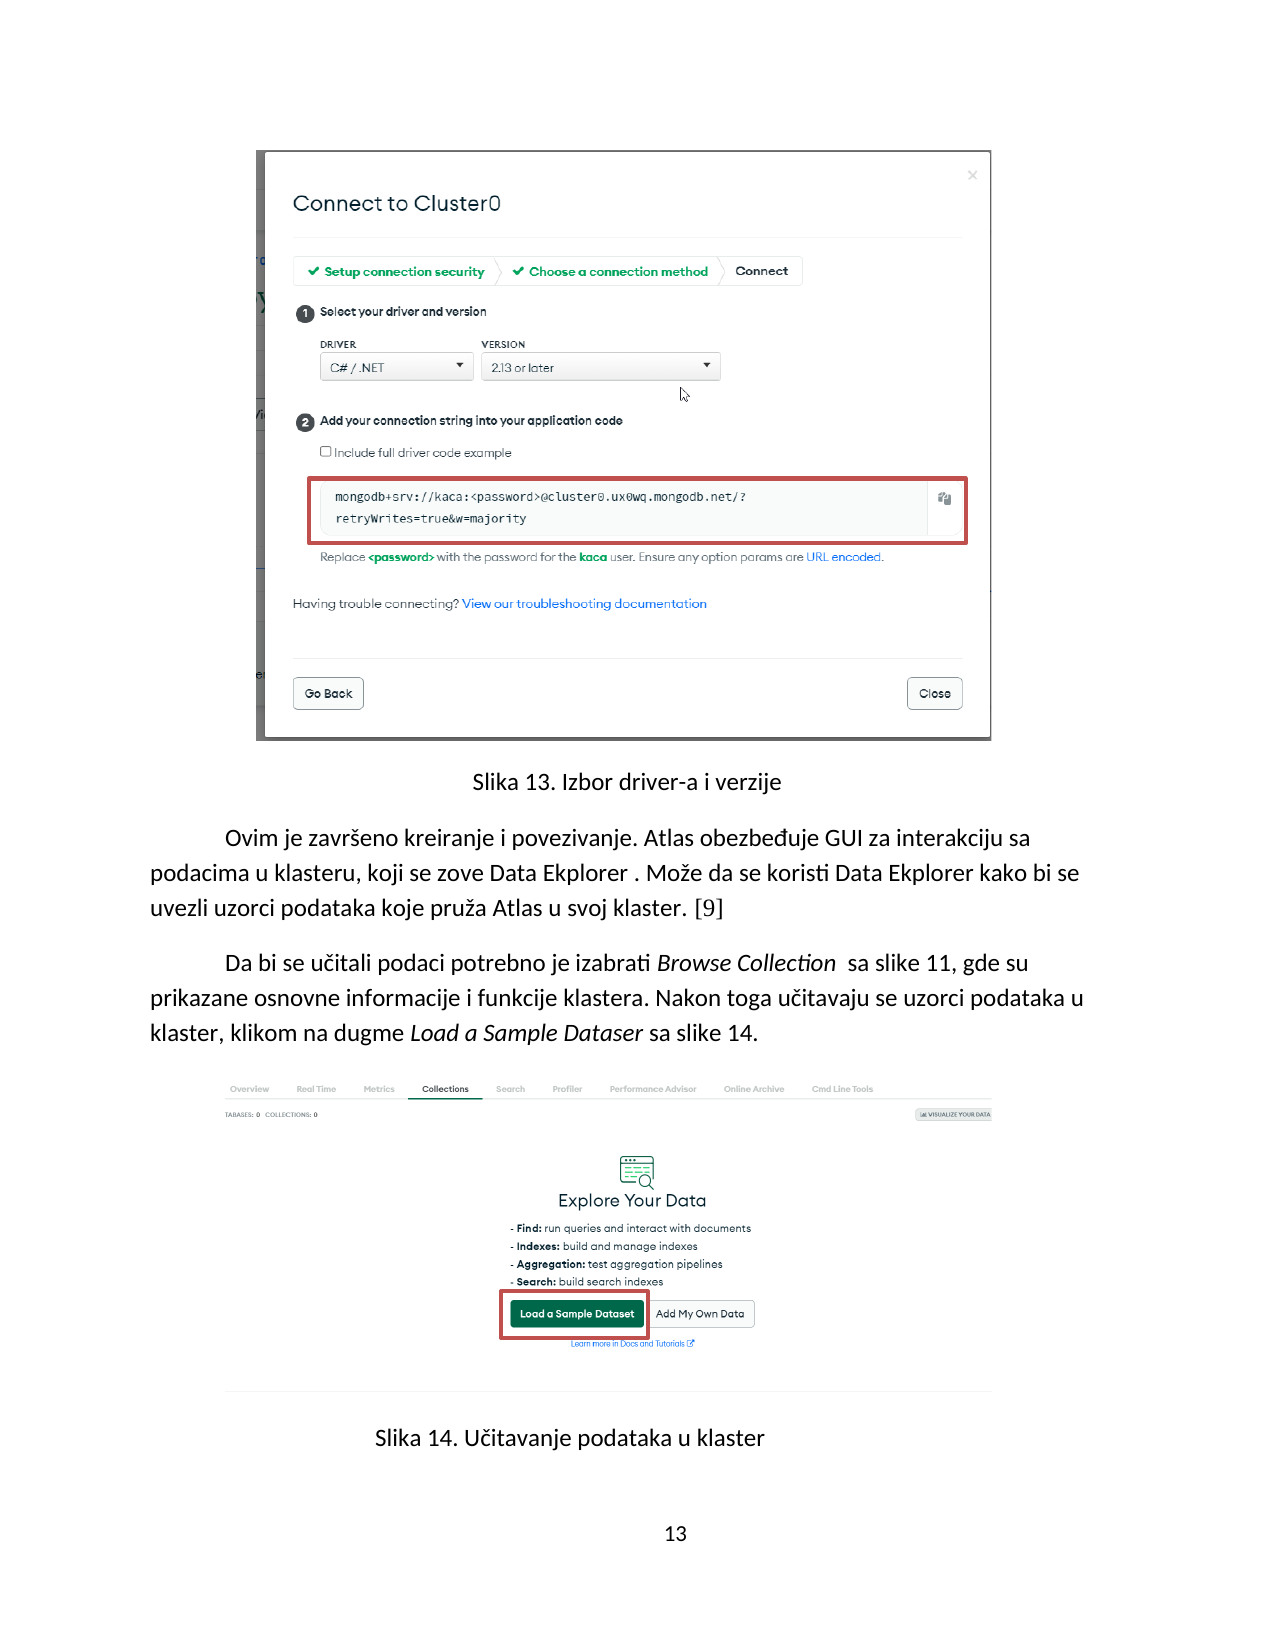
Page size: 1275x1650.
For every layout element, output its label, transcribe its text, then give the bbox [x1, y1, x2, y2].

text Da bi se učitali podaci potrebno je izabrati Browse Collection sa slike 11, gde su prikazane osnovne informacije i funkcije klastera. Nakon toga učitavaju se uzorci podataka u klaster, klikom na dugme Load a Sample Dataser sa slike 14. [150, 948, 1125, 1048]
text Ovim je završeno kreiranje i povezivanje. Atlas obezbeđuje GUI za interakciju sa podacima u klasteru, koji se zove Data Ekplorer . Može da se koristi Data Ekplorer kako bi se uvezli uzorci podataka koje pruža Atlas u svoj klaster. [9] [150, 822, 1125, 922]
picture [256, 150, 992, 741]
text Slika 14. Učitavanje podataka u klaster [150, 1422, 1125, 1453]
picture [225, 1073, 992, 1398]
text Slika 13. Izbor driver-a i verzije [150, 766, 1125, 796]
